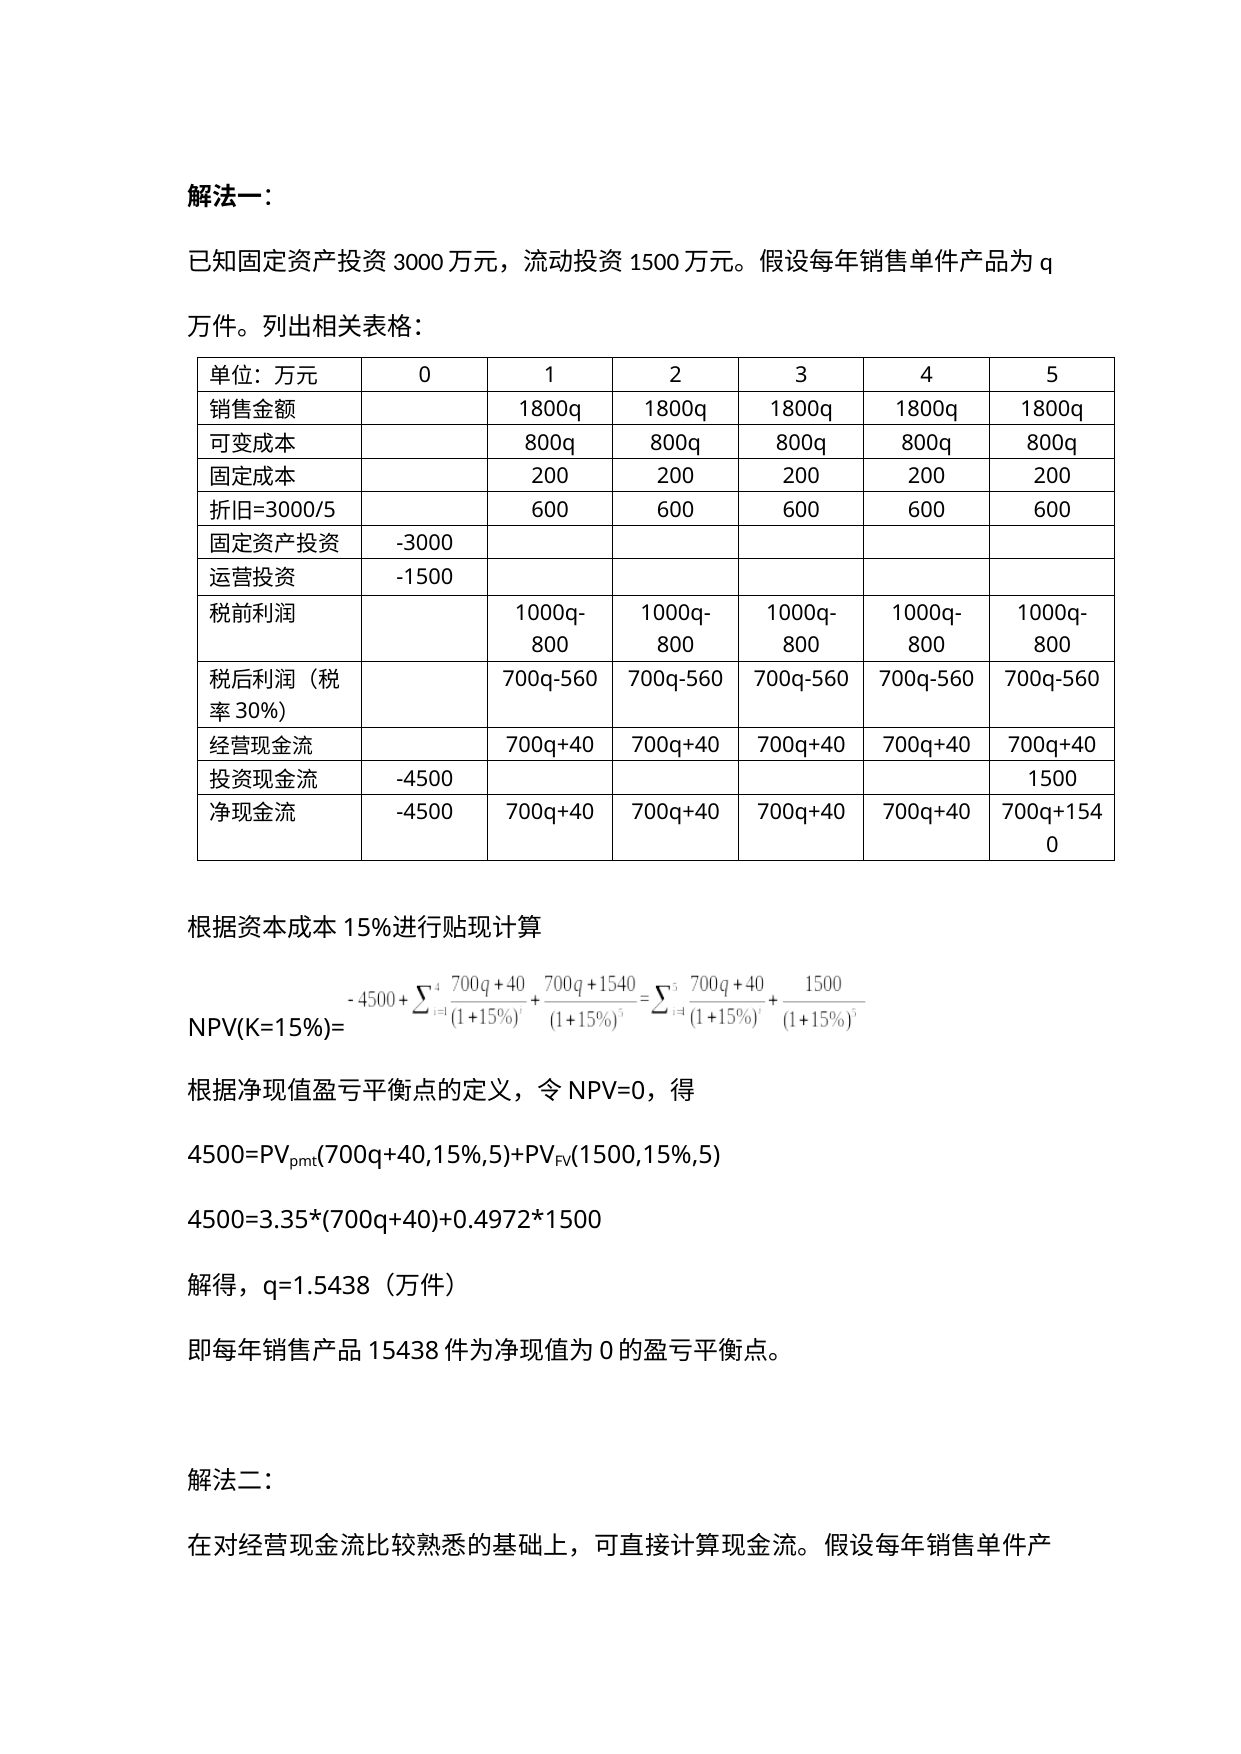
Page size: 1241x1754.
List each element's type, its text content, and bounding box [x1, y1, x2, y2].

text 根据净现值盈亏平衡点的定义，令NPV=0，得 [187, 1056, 1053, 1121]
table_cell [864, 559, 989, 594]
table_cell 200 [739, 459, 863, 491]
table_cell 600 [613, 492, 738, 525]
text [187, 1511, 1053, 1576]
table_cell [990, 526, 1114, 558]
table_cell -4500 [362, 795, 487, 860]
table_header 3 [739, 358, 863, 391]
table_cell [613, 526, 738, 558]
table_cell 运营投资 [198, 559, 361, 594]
table_cell 700q+40 [990, 728, 1114, 760]
table_cell 800q [488, 425, 612, 458]
table_cell 经营现金流 [198, 728, 361, 760]
table_cell 800q [864, 425, 989, 458]
table_cell 1500 [990, 761, 1114, 794]
table_cell 200 [990, 459, 1114, 491]
table_cell [990, 559, 1114, 594]
table_cell 固定资产投资 [198, 526, 361, 558]
text 4500=3.35*(700q+40)+0.4972*1500 [187, 1186, 1053, 1251]
table_cell 固定成本 [198, 459, 361, 491]
table_cell 税后利润（税率30%） [198, 662, 361, 727]
table_header 0 [362, 358, 487, 391]
table_cell -1500 [362, 559, 487, 594]
table_cell [739, 526, 863, 558]
table_cell 800q [613, 425, 738, 458]
text 即每年销售产品15438件为净现值为0的盈亏平衡点。 [187, 1316, 1053, 1381]
table_header 5 [990, 358, 1114, 391]
text 4500=PVpmt(700q+40,15%,5)+PVFV(1500,15%,5) [187, 1121, 1053, 1186]
table_cell [362, 425, 487, 458]
table_cell 1800q [990, 392, 1114, 424]
table_cell 700q+40 [488, 728, 612, 760]
table_cell 税前利润 [198, 596, 361, 661]
table_cell 200 [488, 459, 612, 491]
table_cell 1000q-800 [990, 596, 1114, 661]
table_cell 700q+40 [864, 795, 989, 860]
table_cell [362, 459, 487, 491]
text 解法一： [187, 162, 1053, 227]
table_cell 700q+40 [739, 795, 863, 860]
table_cell [864, 761, 989, 794]
table_cell 800q [739, 425, 863, 458]
table_cell 700q-560 [864, 662, 989, 727]
table_cell [739, 761, 863, 794]
table_cell 600 [488, 492, 612, 525]
text 解法二： [187, 1446, 1053, 1511]
table_cell [864, 526, 989, 558]
table_cell 700q-560 [613, 662, 738, 727]
table_cell 700q+40 [488, 795, 612, 860]
table_cell 可变成本 [198, 425, 361, 458]
table_cell [613, 761, 738, 794]
table_cell [362, 392, 487, 424]
table_cell 1800q [739, 392, 863, 424]
table_cell [362, 596, 487, 661]
table_cell [362, 662, 487, 727]
table_cell [488, 526, 612, 558]
table_cell [488, 761, 612, 794]
table_cell [739, 559, 863, 594]
table_cell 200 [864, 459, 989, 491]
table_cell [362, 728, 487, 760]
table_cell 800q [990, 425, 1114, 458]
table_cell 600 [990, 492, 1114, 525]
table_cell 200 [613, 459, 738, 491]
table_cell 1800q [488, 392, 612, 424]
text NPV(K=15%)= [187, 958, 1053, 1056]
table_header 单位：万元 [198, 358, 361, 391]
table_cell 700q+40 [739, 728, 863, 760]
table_cell 1000q-800 [613, 596, 738, 661]
table_cell 1800q [864, 392, 989, 424]
table_cell -3000 [362, 526, 487, 558]
table_cell 1000q-800 [739, 596, 863, 661]
table_header 2 [613, 358, 738, 391]
text 已知固定资产投资3000万元，流动投资1500万元。假设每年销售单件产品为q万件。列出相关表格： [187, 227, 1053, 357]
table_cell [362, 492, 487, 525]
table_cell 销售金额 [198, 392, 361, 424]
table_cell 700q-560 [488, 662, 612, 727]
table_cell 700q-560 [739, 662, 863, 727]
table_cell 折旧=3000/5 [198, 492, 361, 525]
table_cell 净现金流 [198, 795, 361, 860]
table_cell -4500 [362, 761, 487, 794]
table_header 4 [864, 358, 989, 391]
table_cell 投资现金流 [198, 761, 361, 794]
table_header 1 [488, 358, 612, 391]
table_cell 700q+40 [613, 728, 738, 760]
table_cell [613, 559, 738, 594]
table_cell 700q-560 [990, 662, 1114, 727]
table_cell 700q+40 [613, 795, 738, 860]
table_cell 600 [739, 492, 863, 525]
table_cell 600 [864, 492, 989, 525]
text 解得，q=1.5438（万件） [187, 1251, 1053, 1316]
text 根据资本成本15%进行贴现计算 [187, 893, 1053, 958]
table_cell [488, 559, 612, 594]
table_cell 1000q-800 [864, 596, 989, 661]
table_cell 700q+1540 [990, 795, 1114, 860]
table_cell 1000q-800 [488, 596, 612, 661]
table_cell 1800q [613, 392, 738, 424]
table_cell 700q+40 [864, 728, 989, 760]
